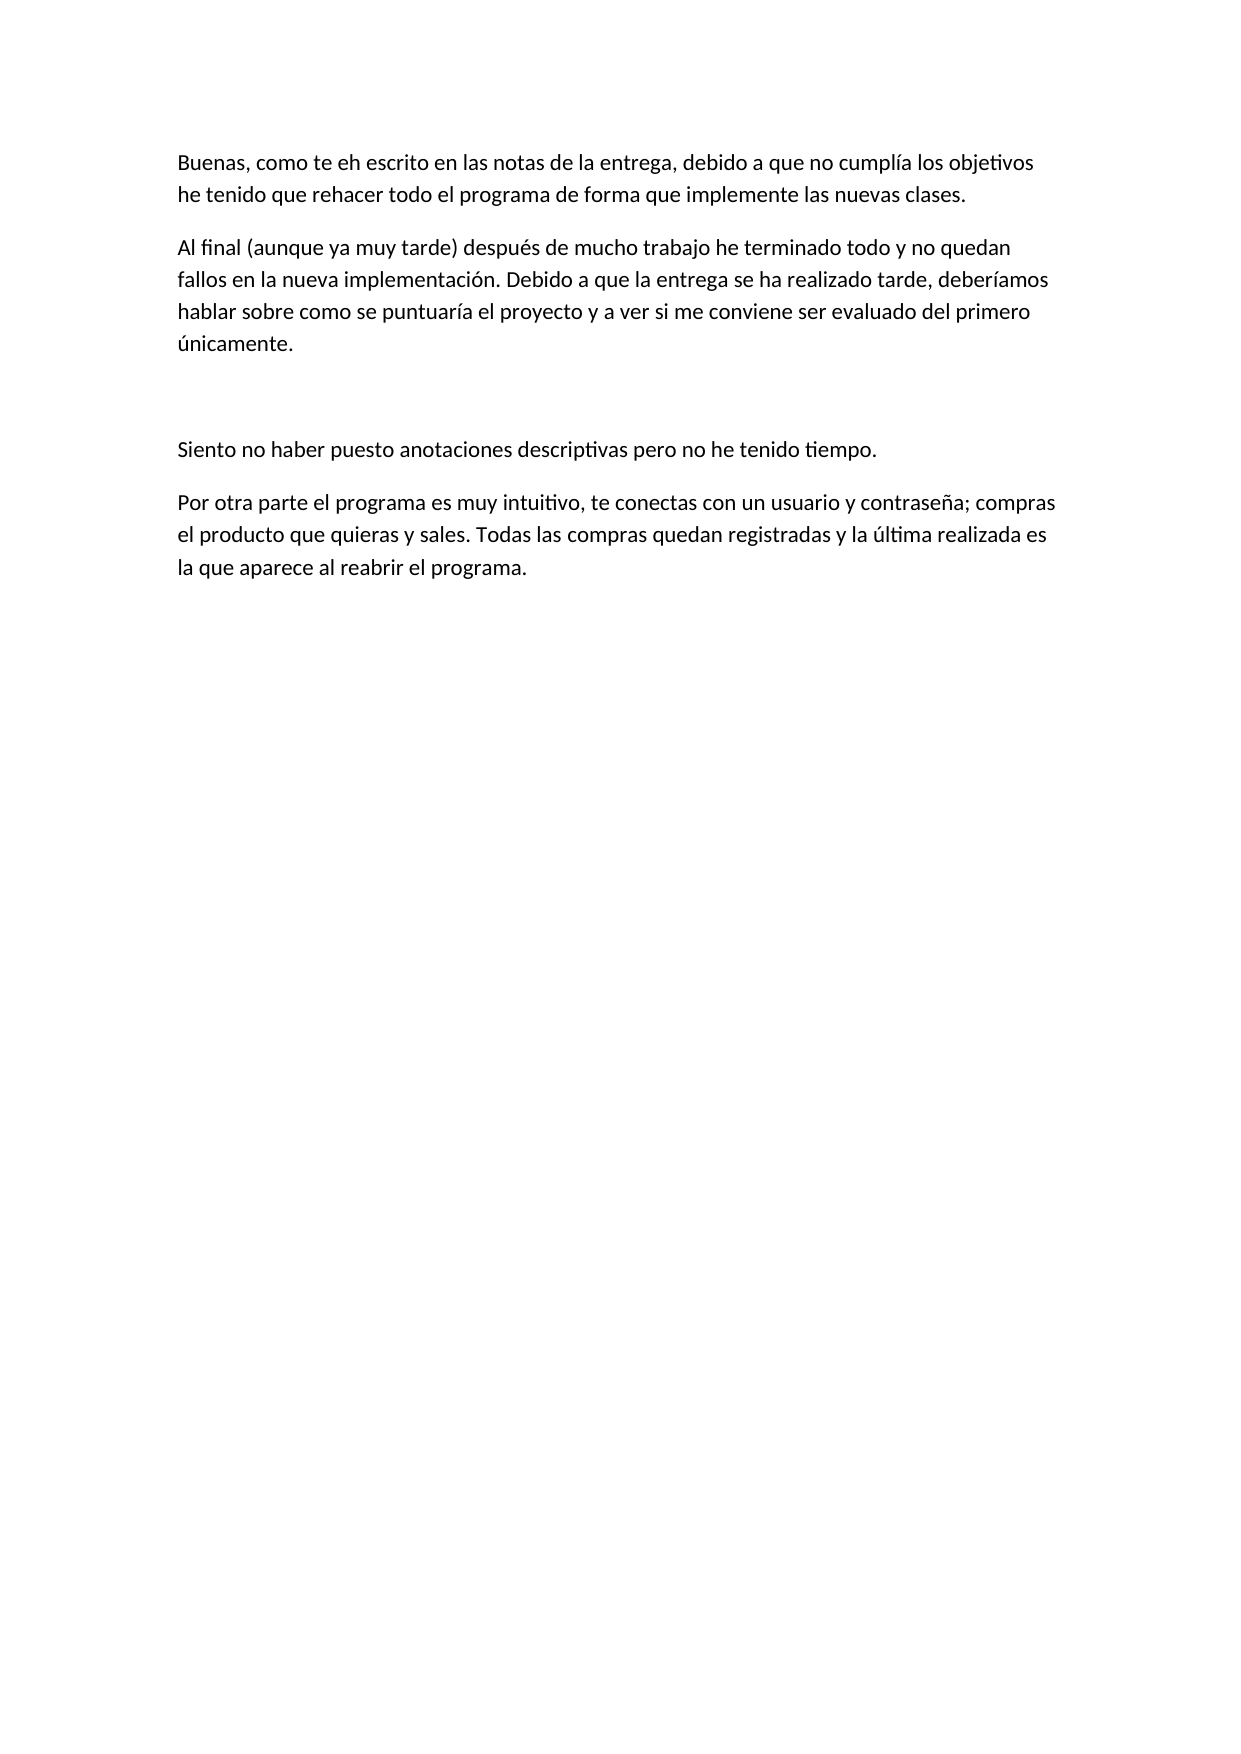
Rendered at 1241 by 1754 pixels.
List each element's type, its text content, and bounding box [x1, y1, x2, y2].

text Al final (aunque ya muy tarde) después de mucho trabajo he terminado todo y no quedan fallos en la nueva implementación. Debido a que la entrega se ha realizado tarde, deberíamos hablar sobre como se puntuaría el proyecto y a ver si me conviene ser evaluado del primero únicamente. [177, 233, 1063, 357]
text Por otra parte el programa es muy intuitivo, te conectas con un usuario y contraseña; compras el producto que quieras y sales. Todas las compras quedan registradas y la última realizada es la que aparece al reabrir el programa. [177, 488, 1063, 581]
text Siento no haber puesto anotaciones descriptivas pero no he tenido tiempo. [177, 435, 1063, 463]
text Buenas, como te eh escrito en las notas de la entrega, debido a que no cumplía los objetivos he tenido que rehacer todo el programa de forma que implemente las nuevas clases. [177, 148, 1063, 208]
